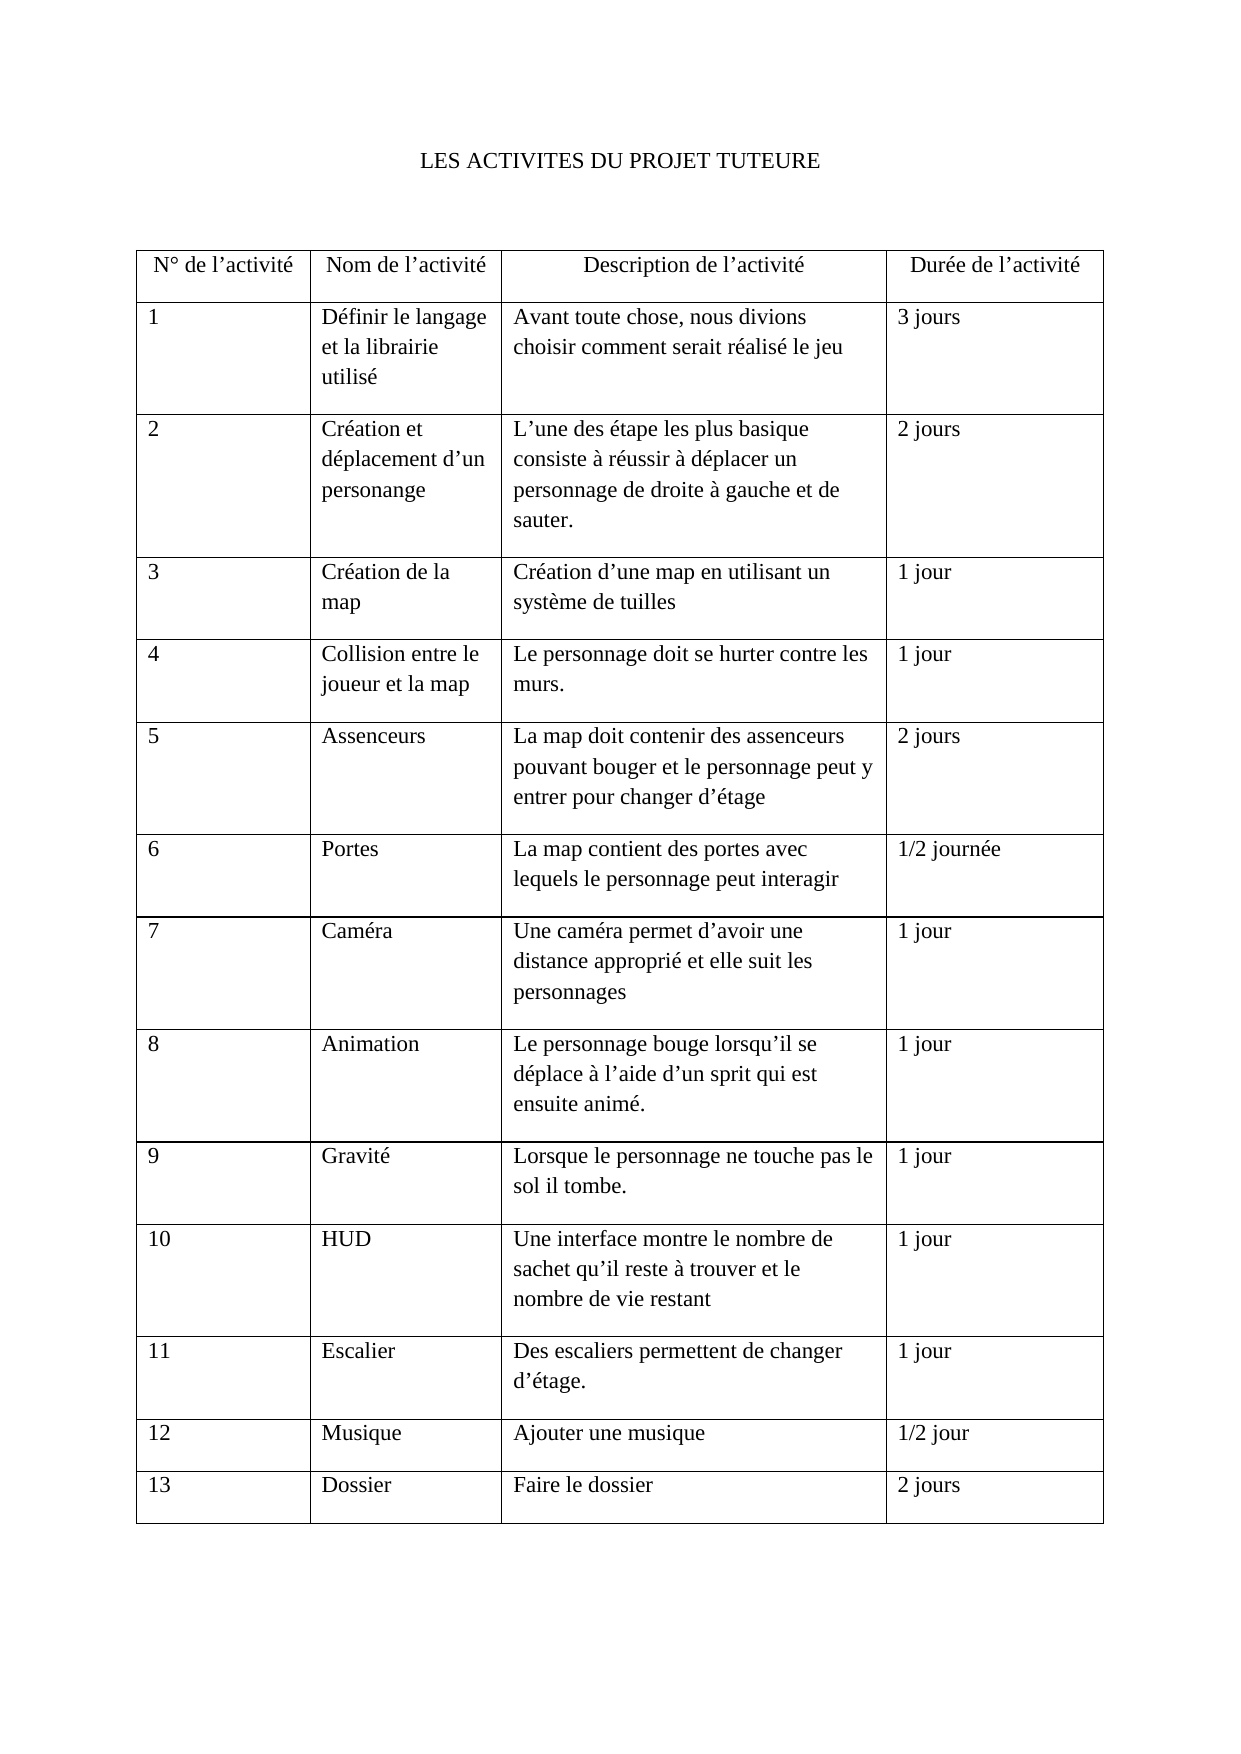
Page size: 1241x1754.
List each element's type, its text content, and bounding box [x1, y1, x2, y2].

table_cell Une interface montre le nombre de sachet qu’il reste à trouver et le nombre de vie restant [502, 1225, 886, 1336]
table_cell 2 [137, 415, 310, 557]
table_cell 2 jours [887, 723, 1103, 834]
table_cell Faire le dossier [502, 1472, 886, 1523]
text LES ACTIVITES DU PROJET TUTEURE [148, 148, 1093, 174]
table_cell 1 jour [887, 640, 1103, 722]
table_cell 3 [137, 558, 310, 639]
table_cell 1 jour [887, 918, 1103, 1029]
table_cell 1 jour [887, 558, 1103, 639]
table_cell Création et déplacement d’un personange [311, 415, 501, 557]
table_header Nom de l’activité [311, 251, 501, 302]
table_cell Une caméra permet d’avoir une distance approprié et elle suit les personnages [502, 918, 886, 1029]
table_cell Caméra [311, 918, 501, 1029]
table_cell 1/2 jour [887, 1420, 1103, 1471]
table_cell Assenceurs [311, 723, 501, 834]
table_cell La map contient des portes avec lequels le personnage peut interagir [502, 835, 886, 916]
table_cell La map doit contenir des assenceurs pouvant bouger et le personnage peut y entrer pour changer d’étage [502, 723, 886, 834]
table_cell 2 jours [887, 415, 1103, 557]
table_cell Gravité [311, 1143, 501, 1224]
table_cell Lorsque le personnage ne touche pas le sol il tombe. [502, 1143, 886, 1224]
table_cell Création de la map [311, 558, 501, 639]
table_cell 1 jour [887, 1337, 1103, 1418]
table_cell 4 [137, 640, 310, 722]
table_cell Collision entre le joueur et la map [311, 640, 501, 722]
table_cell Le personnage bouge lorsqu’il se déplace à l’aide d’un sprit qui est ensuite animé. [502, 1030, 886, 1141]
table_cell 1 jour [887, 1143, 1103, 1224]
table_cell Le personnage doit se hurter contre les murs. [502, 640, 886, 722]
table_header Durée de l’activité [887, 251, 1103, 302]
table_cell 1 jour [887, 1225, 1103, 1336]
table_cell 7 [137, 918, 310, 1029]
table_cell HUD [311, 1225, 501, 1336]
table_cell 13 [137, 1472, 310, 1523]
table_cell Définir le langage et la librairie utilisé [311, 303, 501, 414]
table_cell Animation [311, 1030, 501, 1141]
table_header N° de l’activité [137, 251, 310, 302]
table_cell 10 [137, 1225, 310, 1336]
table_header Description de l’activité [502, 251, 886, 302]
table_cell Avant toute chose, nous divions choisir comment serait réalisé le jeu [502, 303, 886, 414]
table_cell 8 [137, 1030, 310, 1141]
table_cell Portes [311, 835, 501, 916]
table_cell 9 [137, 1143, 310, 1224]
table_cell Des escaliers permettent de changer d’étage. [502, 1337, 886, 1418]
table_cell Création d’une map en utilisant un système de tuilles [502, 558, 886, 639]
table_cell Escalier [311, 1337, 501, 1418]
table_cell L’une des étape les plus basique consiste à réussir à déplacer un personnage de droite à gauche et de sauter. [502, 415, 886, 557]
table_cell Dossier [311, 1472, 501, 1523]
table_cell 11 [137, 1337, 310, 1418]
table_cell 3 jours [887, 303, 1103, 414]
table_cell Musique [311, 1420, 501, 1471]
table_cell 1 [137, 303, 310, 414]
table_cell 5 [137, 723, 310, 834]
table_cell 6 [137, 835, 310, 916]
table_cell 12 [137, 1420, 310, 1471]
table_cell Ajouter une musique [502, 1420, 886, 1471]
table_cell 1/2 journée [887, 835, 1103, 916]
table_cell 1 jour [887, 1030, 1103, 1141]
table_cell 2 jours [887, 1472, 1103, 1523]
